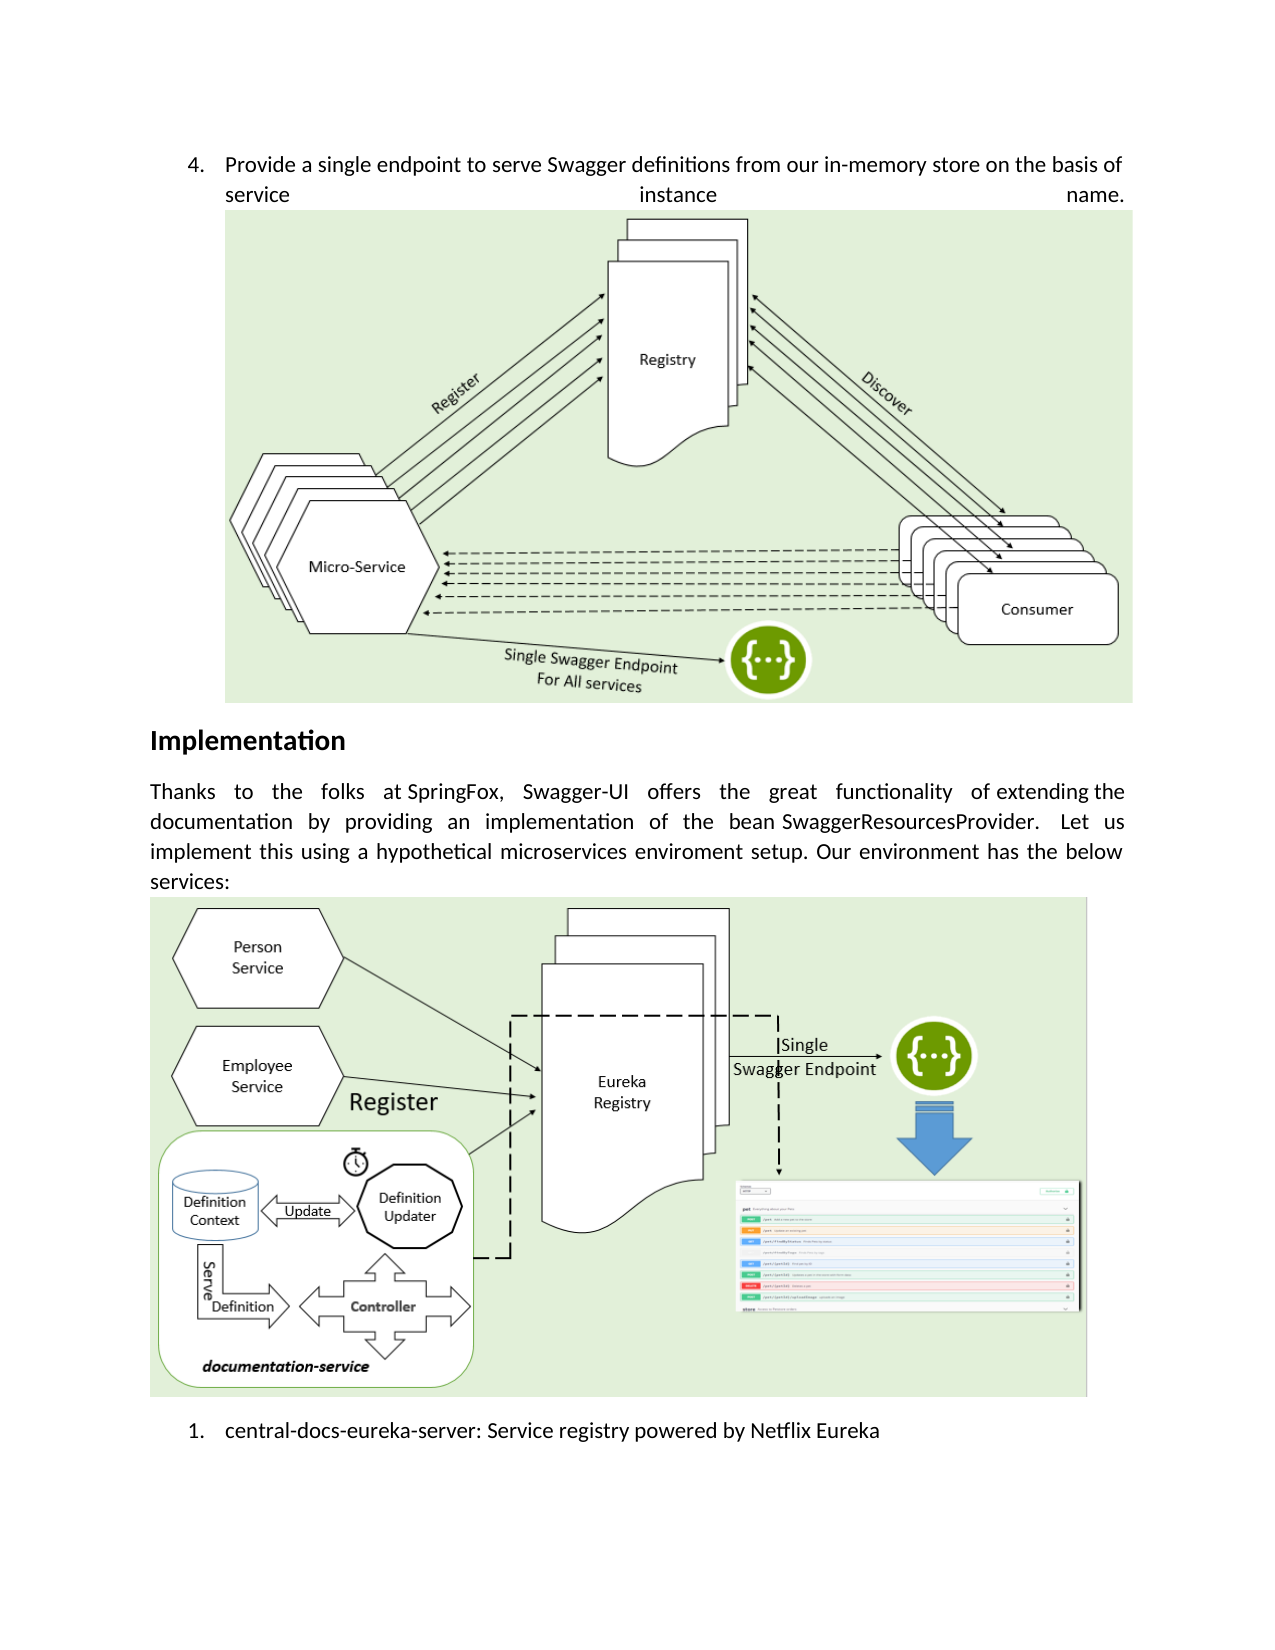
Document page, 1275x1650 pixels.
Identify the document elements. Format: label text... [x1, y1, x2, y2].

picture [150, 897, 1088, 1397]
picture [225, 210, 1133, 703]
text Implementation [150, 722, 1125, 757]
list central-docs-eureka-server: Service registry powered by Netflix Eureka [187, 1416, 1125, 1444]
